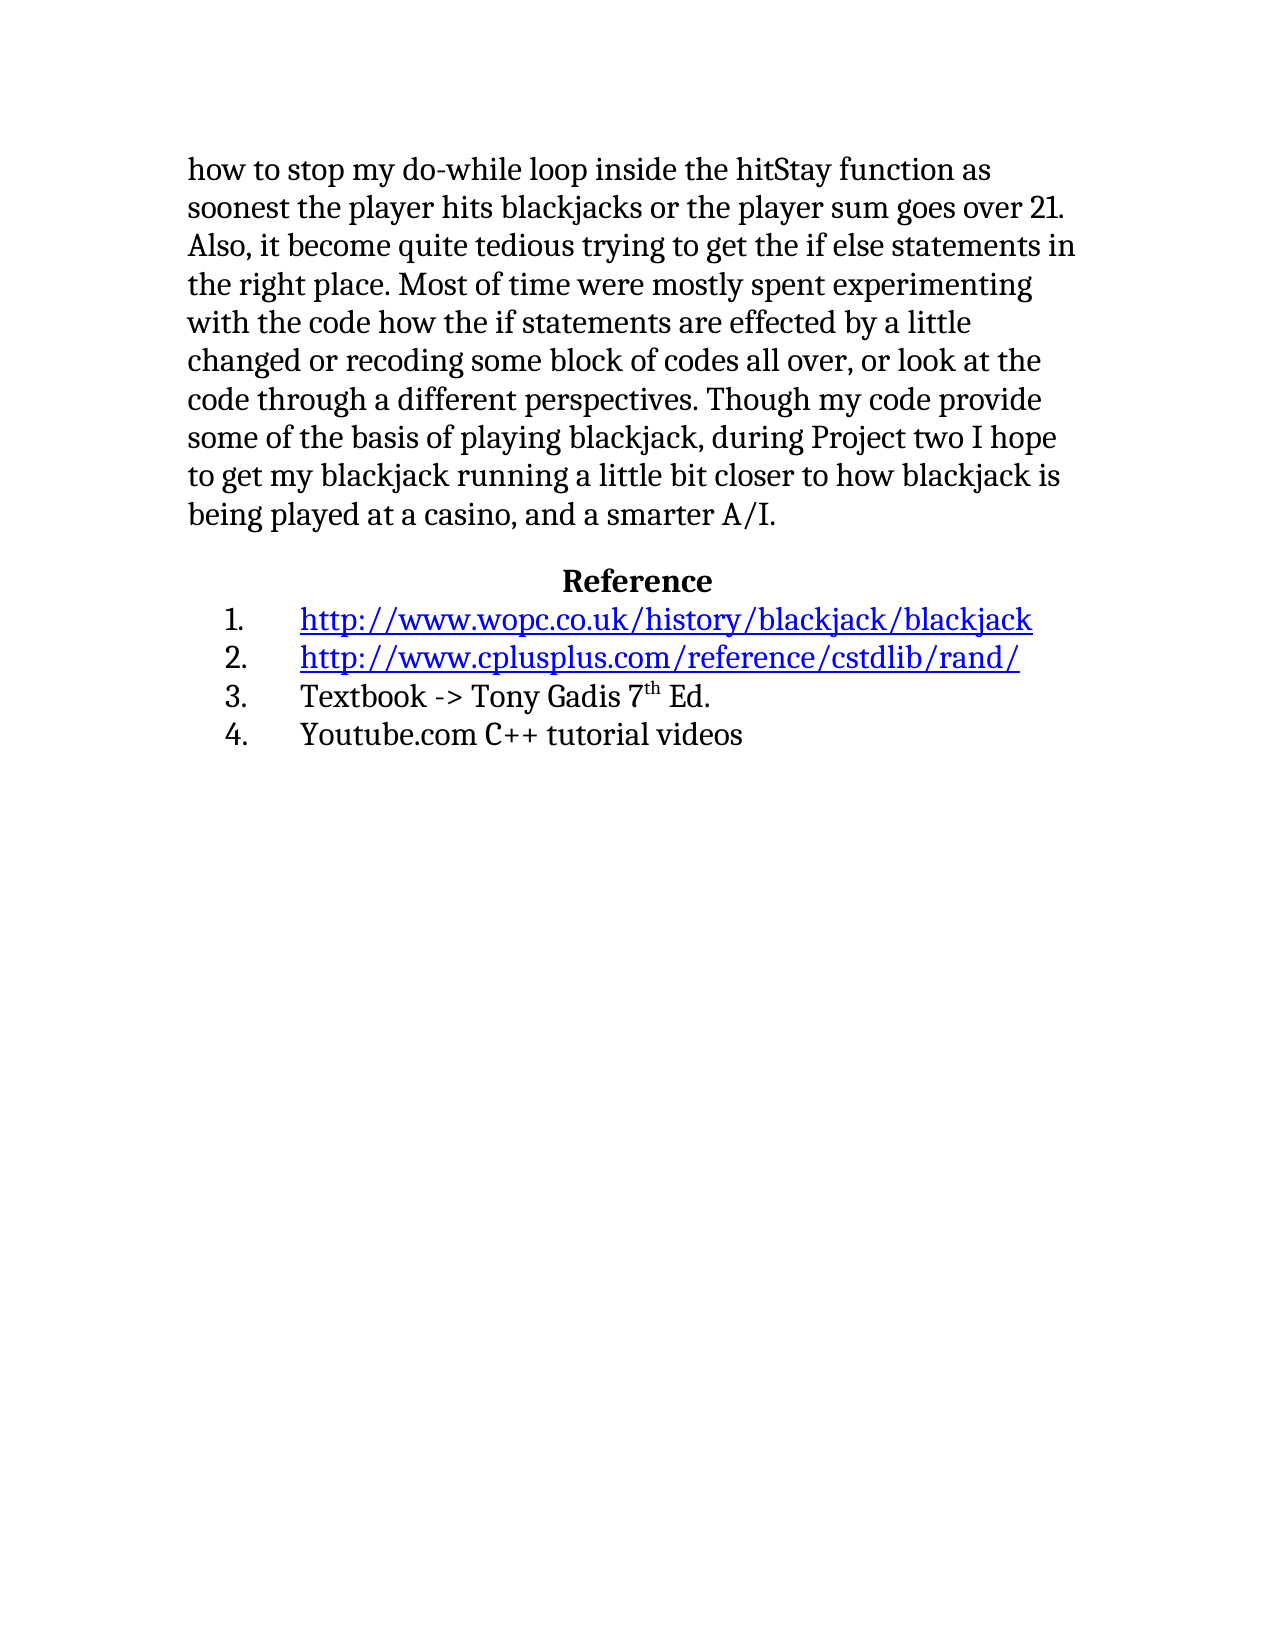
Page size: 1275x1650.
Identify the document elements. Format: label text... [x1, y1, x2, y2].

list Youtube.com C++ tutorial videos [225, 715, 1087, 754]
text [187, 150, 1087, 533]
text Reference [187, 562, 1087, 600]
list http://www.cplusplus.com/reference/cstdlib/rand/ [225, 639, 1087, 677]
list http://www.wopc.co.uk/history/blackjack/blackjack [225, 600, 1087, 639]
list Textbook -> Tony Gadis 7th Ed. [225, 677, 1087, 715]
